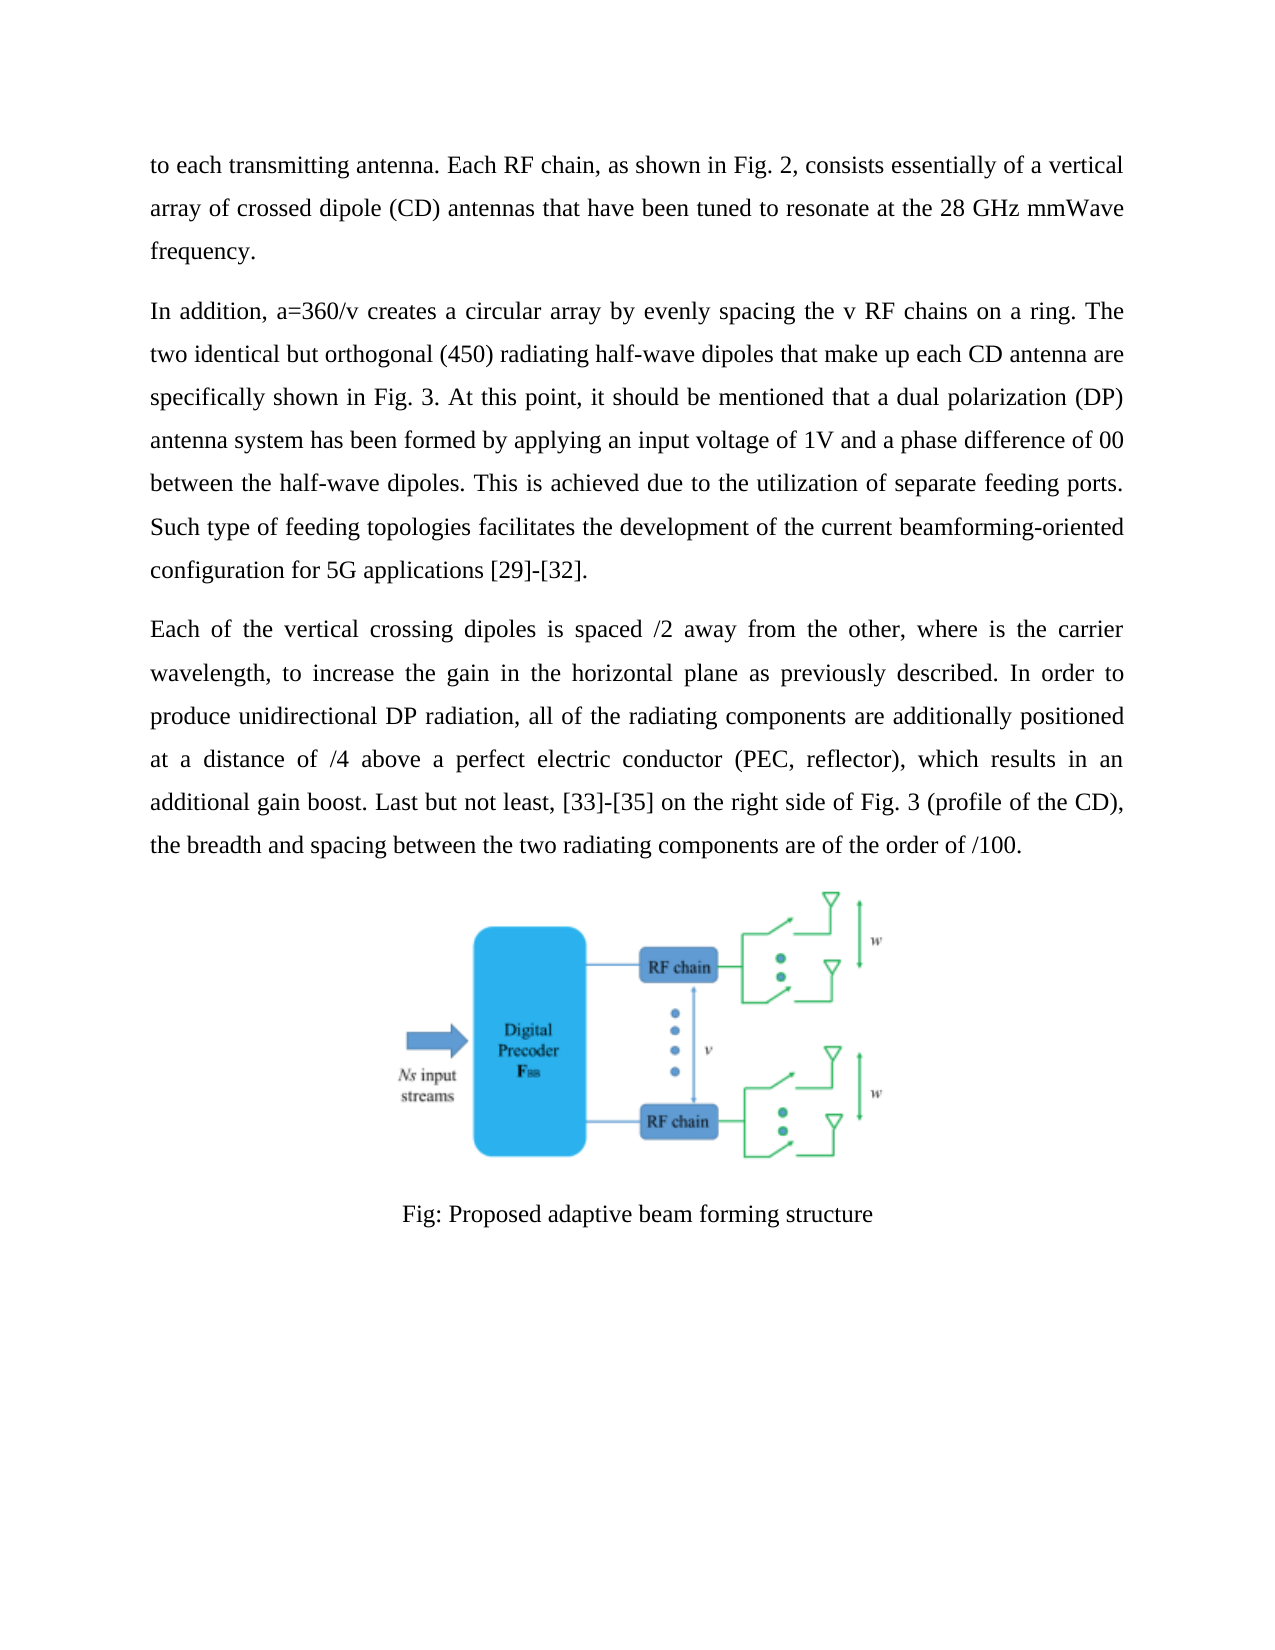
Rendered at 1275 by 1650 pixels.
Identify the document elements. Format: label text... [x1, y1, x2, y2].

picture [368, 890, 907, 1169]
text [150, 150, 1125, 265]
text In addition, a=360/v creates a circular array by evenly spacing the v RF chains on a ring. The two identical but orthogonal (450) radiating half-wave dipoles that make up each CD antenna are specifically shown in Fig. 3. At this point, it should be mentioned that a dual polarization (DP) antenna system has been formed by applying an input voltage of 1V and a phase difference of 00 between the half-wave dipoles. This is achieved due to the utilization of separate feeding ports. Such type of feeding topologies facilitates the development of the current beamforming-oriented configuration for 5G applications [29]-[32]. [150, 296, 1125, 583]
text Fig: Proposed adaptive beam forming structure [150, 1199, 1125, 1227]
text Each of the vertical crossing dipoles is spaced /2 away from the other, where is the carrier wavelength, to increase the gain in the horizontal plane as previously described. In order to produce unidirectional DP radiation, all of the radiating components are additionally positioned at a distance of /4 above a perfect electric conductor (PEC, reflector), which results in an additional gain boost. Last but not least, [33]-[35] on the right side of Fig. 3 (profile of the CD), the breadth and spacing between the two radiating components are of the order of /100. [150, 614, 1125, 859]
